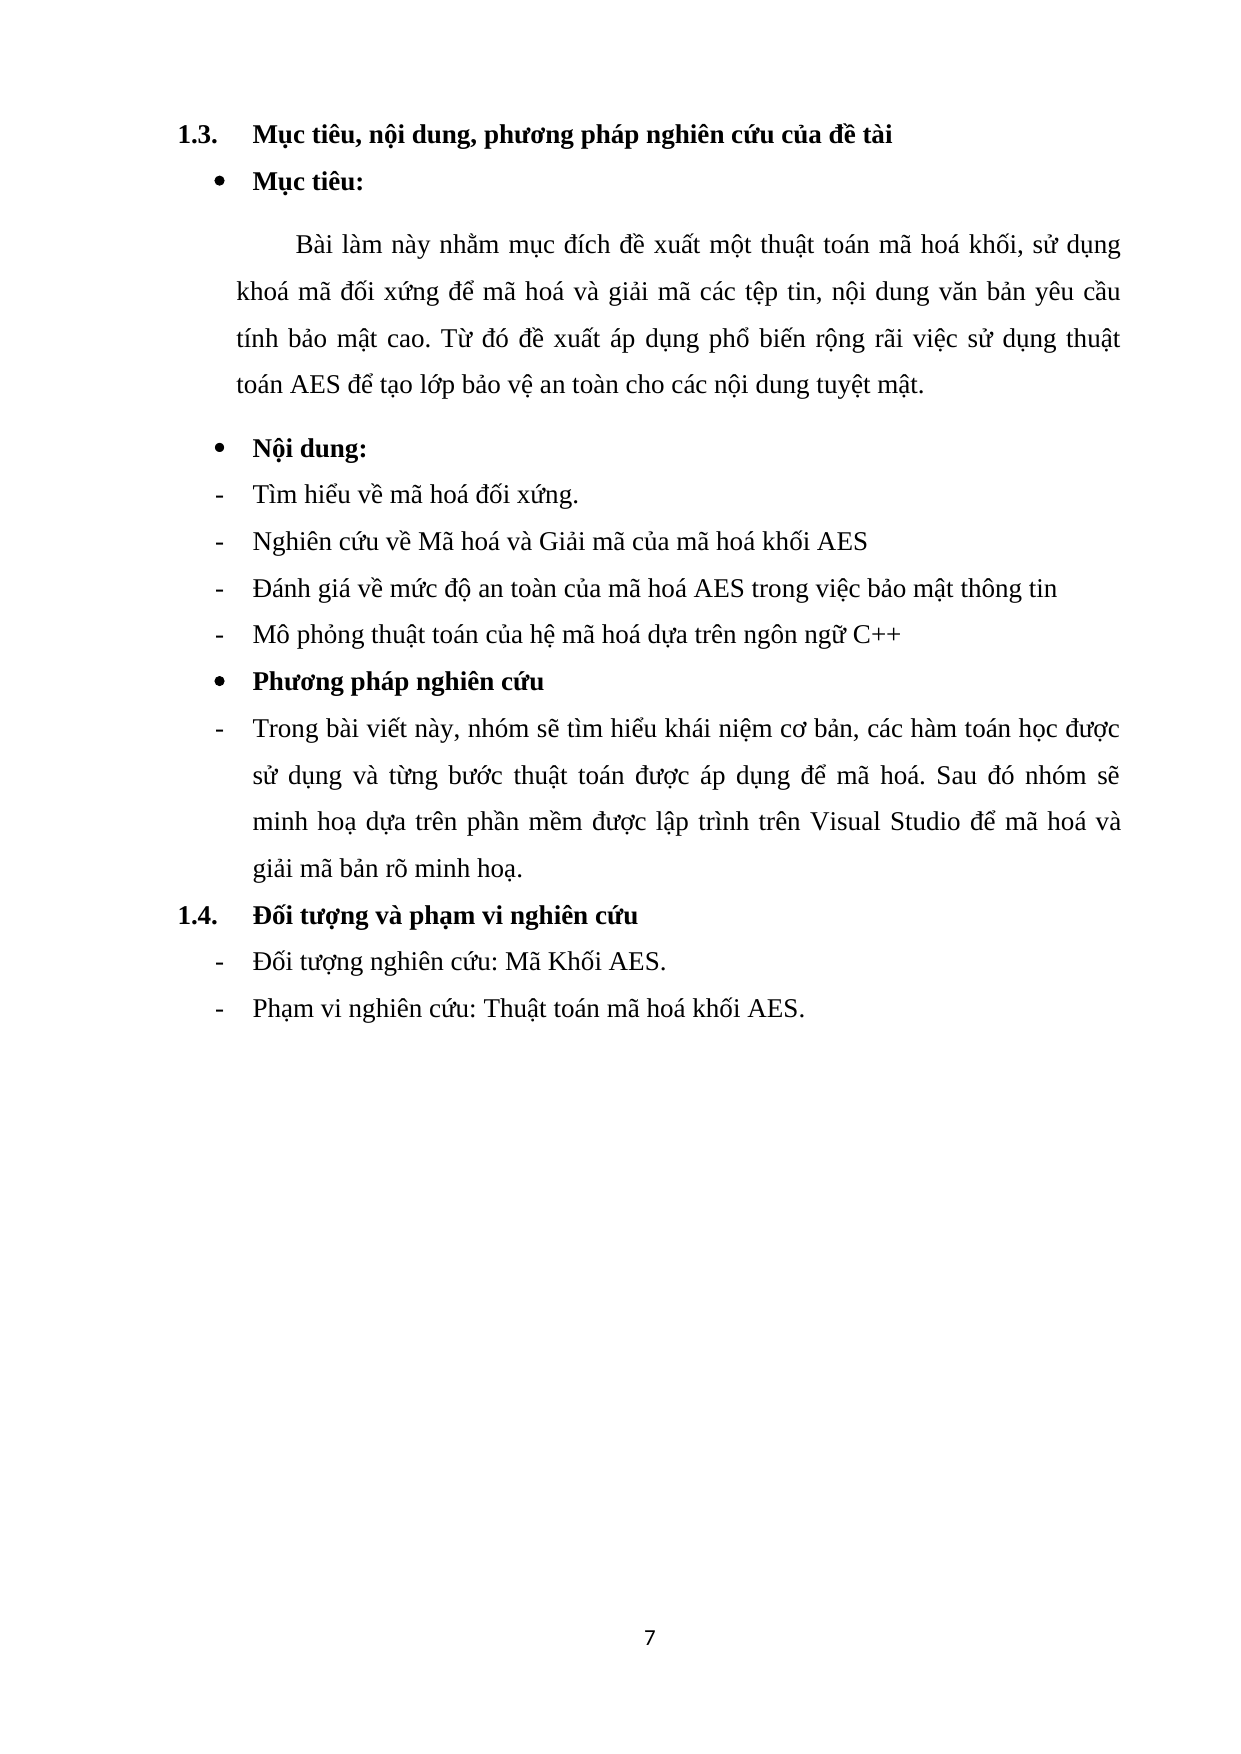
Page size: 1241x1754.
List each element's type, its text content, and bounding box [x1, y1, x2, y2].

list Mục tiêu, nội dung, phương pháp nghiên cứu của đề tài [177, 118, 1122, 149]
list Đánh giá về mức độ an toàn của mã hoá AES trong việc bảo mật thông tin [215, 572, 1122, 603]
list Tìm hiểu về mã hoá đối xứng. [215, 478, 1122, 510]
list Đối tượng và phạm vi nghiên cứu [177, 899, 1122, 930]
list Trong bài viết này, nhóm sẽ tìm hiểu khái niệm cơ bản, các hàm toán học được sử dụng và từng bước thuật toán được áp dụng để mã hoá. Sau đó nhóm sẽ minh hoạ dựa trên phần mềm được lập trình trên Visual Studio để mã hoá và giải mã bản rõ minh hoạ. [215, 712, 1122, 883]
list Phương pháp nghiên cứu [215, 665, 1122, 696]
list Nghiên cứu về Mã hoá và Giải mã của mã hoá khối AES [215, 525, 1122, 556]
list Phạm vi nghiên cứu: Thuật toán mã hoá khối AES. [215, 992, 1122, 1023]
list Mô phỏng thuật toán của hệ mã hoá dựa trên ngôn ngữ C++ [215, 618, 1122, 650]
list Đối tượng nghiên cứu: Mã Khối AES. [215, 945, 1122, 977]
list Nội dung: [215, 432, 1122, 463]
list Mục tiêu: [215, 165, 1122, 196]
text Bài làm này nhằm mục đích đề xuất một thuật toán mã hoá khối, sử dụng khoá mã đối xứng để mã hoá và giải mã các tệp tin, nội dung văn bản yêu cầu tính bảo mật cao. Từ đó đề xuất áp dụng phổ biến rộng rãi việc sử dụng thuật toán AES để tạo lớp bảo vệ an toàn cho các nội dung tuyệt mật. [236, 228, 1122, 399]
